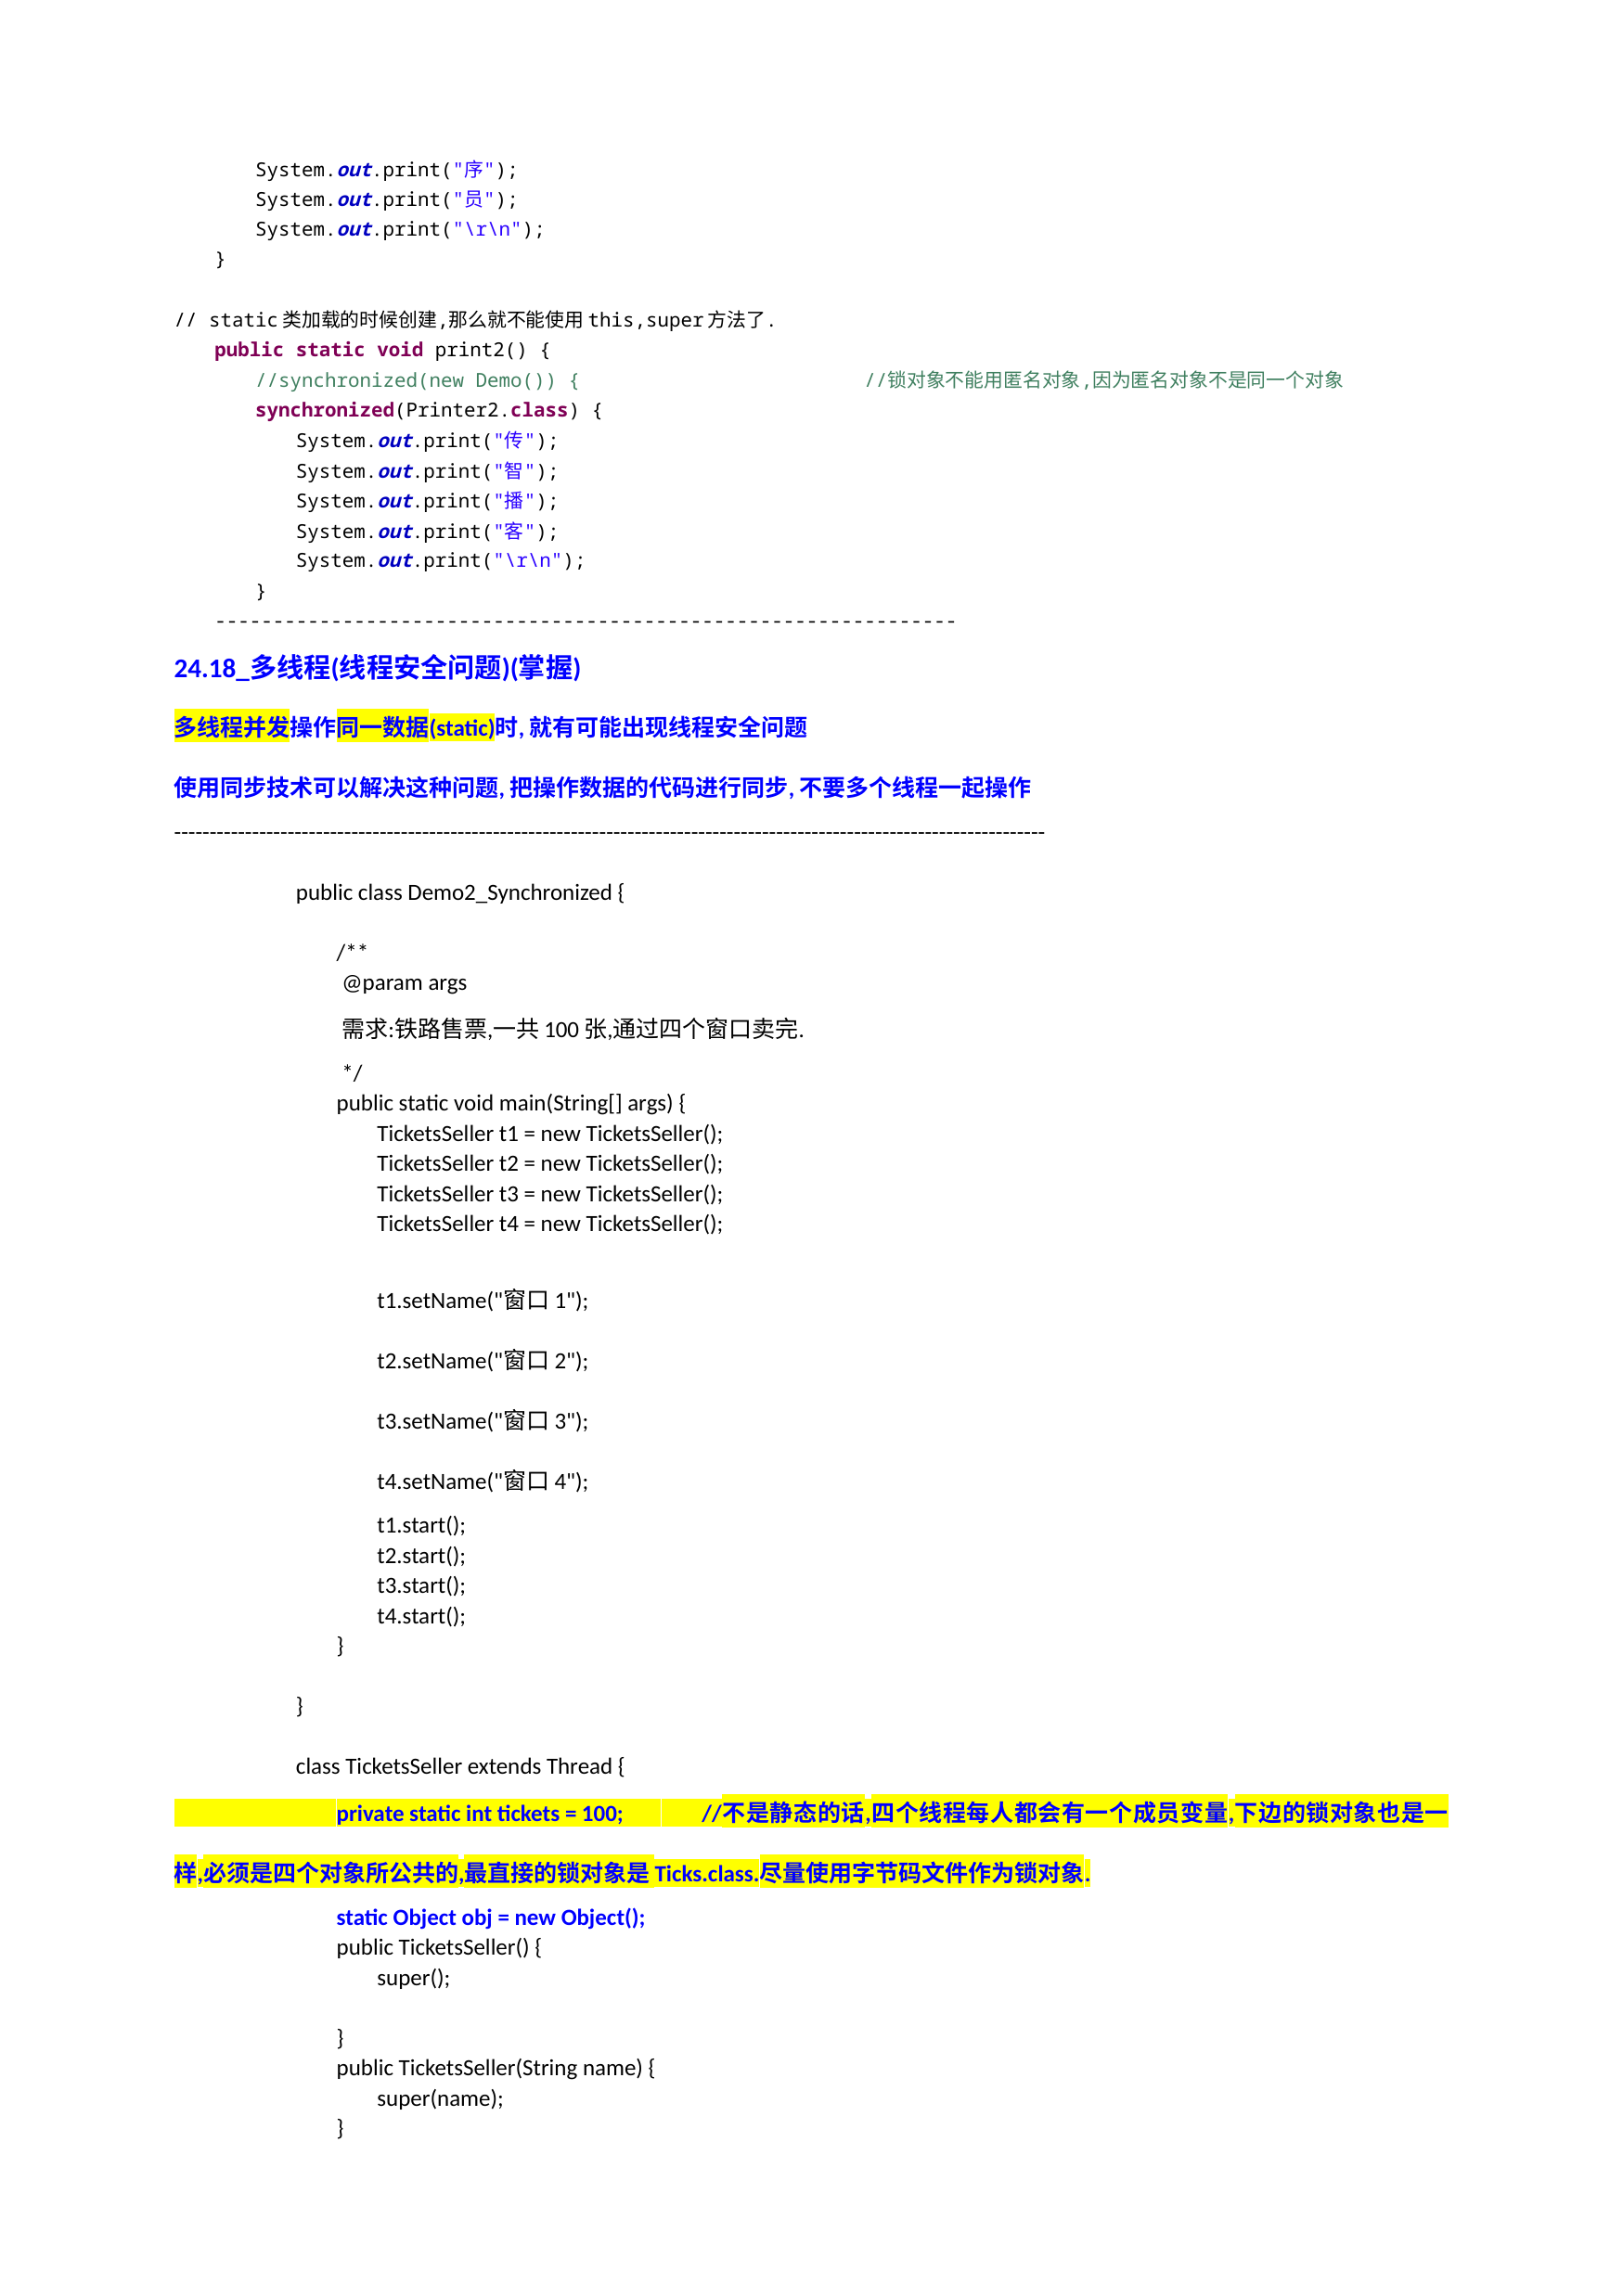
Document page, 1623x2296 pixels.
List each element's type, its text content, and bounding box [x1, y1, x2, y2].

text @param args [174, 967, 1449, 997]
text public TicketsSeller() { [174, 1931, 1449, 1962]
text } [174, 2112, 1449, 2143]
text 需求:铁路售票,一共100张,通过四个窗口卖完. [174, 997, 1449, 1058]
text /** [174, 937, 1449, 967]
text ---------------------------------------------------------------- [174, 605, 1449, 635]
text public TicketsSeller(String name) { [174, 2052, 1449, 2083]
text t3.setName("窗口3"); [174, 1389, 1449, 1449]
text private static int tickets = 100; //不是静态的话,四个线程每人都会有一个成员变量,下边的锁对象也是一样,必须是四个对象所公共的,最直接的锁对象是Ticks.class.尽量使用字节码文件作为锁对象. [174, 1781, 1449, 1902]
text --------------------------------------------------------------------------------------------------------------------------- [174, 816, 1449, 846]
text TicketsSeller t2 = new TicketsSeller(); [174, 1148, 1449, 1178]
text System.out.print("客"); [174, 515, 1449, 545]
text System.out.print("智"); [174, 455, 1449, 484]
text static Object obj = new Object(); [174, 1902, 1449, 1931]
text public class Demo2_Synchronized { [174, 877, 1449, 906]
text } [174, 243, 1449, 274]
text System.out.print("\r\n"); [174, 545, 1449, 575]
text super(name); [174, 2083, 1449, 2112]
text t2.start(); [174, 1540, 1449, 1570]
text TicketsSeller t3 = new TicketsSeller(); [174, 1178, 1449, 1208]
text 多线程并发操作同一数据(static)时, 就有可能出现线程安全问题 [174, 696, 1449, 756]
text } [174, 1630, 1449, 1661]
text TicketsSeller t1 = new TicketsSeller(); [174, 1118, 1449, 1148]
text public static void print2() { [174, 334, 1449, 364]
text //synchronized(new Demo()) { //锁对象不能用匿名对象,因为匿名对象不是同一个对象 [174, 364, 1449, 394]
text System.out.print("员"); [174, 183, 1449, 213]
text System.out.print("播"); [174, 484, 1449, 515]
text } [174, 575, 1449, 605]
text synchronized(Printer2.class) { [174, 394, 1449, 424]
text t4.setName("窗口4"); [174, 1449, 1449, 1509]
text class TicketsSeller extends Thread { [174, 1751, 1449, 1781]
text t4.start(); [174, 1600, 1449, 1630]
text // static类加载的时候创建,那么就不能使用this,super方法了. [174, 303, 1449, 334]
text TicketsSeller t4 = new TicketsSeller(); [174, 1208, 1449, 1238]
text t2.setName("窗口2"); [174, 1328, 1449, 1389]
text public static void main(String[] args) { [174, 1087, 1449, 1118]
text } [174, 2022, 1449, 2052]
text } [174, 1690, 1449, 1721]
text t1.setName("窗口1"); [174, 1268, 1449, 1328]
text t1.start(); [174, 1509, 1449, 1540]
text t3.start(); [174, 1570, 1449, 1600]
subtitle 24.18_多线程(线程安全问题)(掌握) [174, 635, 1449, 696]
text System.out.print("传"); [174, 424, 1449, 455]
text 使用同步技术可以解决这种问题, 把操作数据的代码进行同步, 不要多个线程一起操作 [174, 756, 1449, 816]
text super(); [174, 1962, 1449, 1992]
text System.out.print("\r\n"); [174, 213, 1449, 243]
text System.out.print("序"); [174, 153, 1449, 183]
text */ [174, 1058, 1449, 1087]
